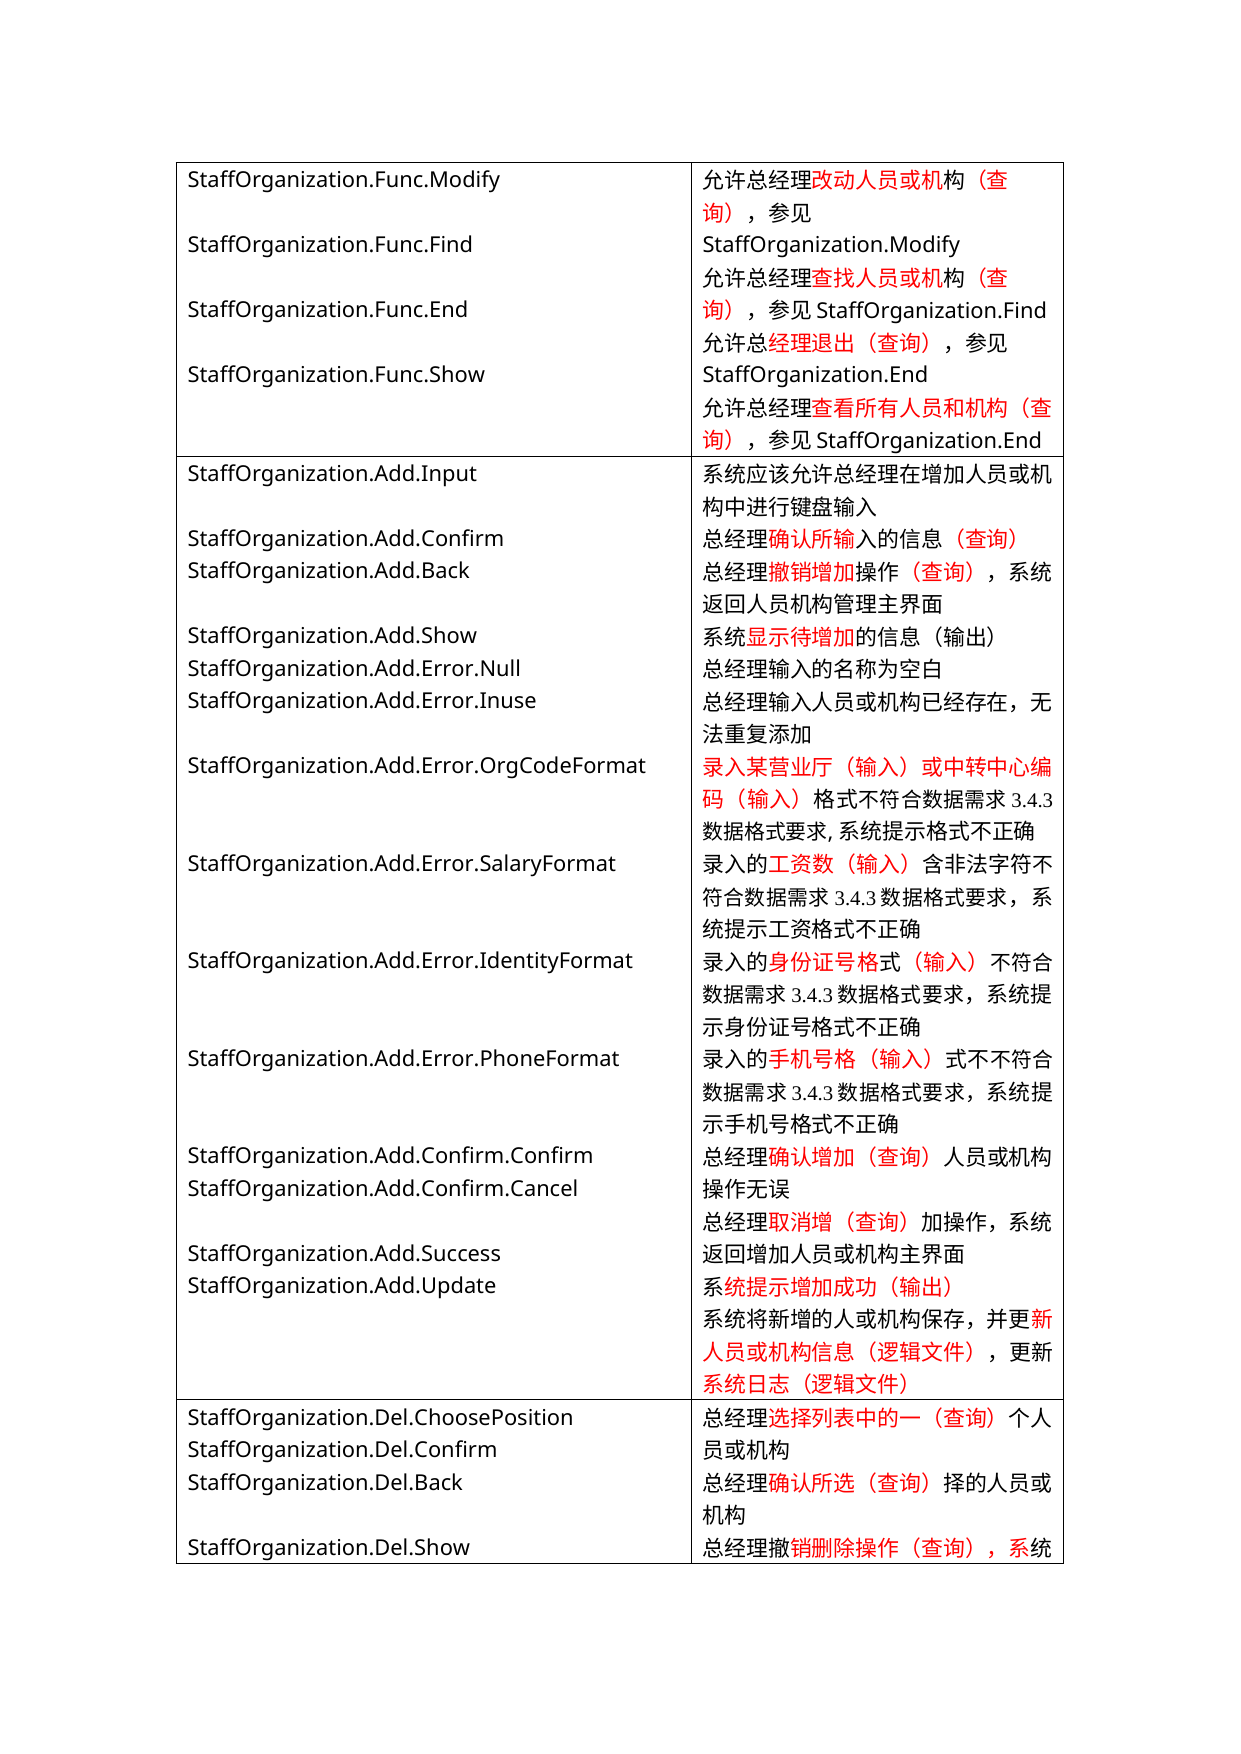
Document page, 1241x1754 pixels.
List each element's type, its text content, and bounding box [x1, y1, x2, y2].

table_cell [692, 1400, 1063, 1563]
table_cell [692, 163, 1063, 456]
table_cell StaffOrganization.Add.Input StaffOrganization.Add.Confirm StaffOrganization.Add.Back StaffOrganization.Add.Show StaffOrganization.Add.Error.Null StaffOrganization.Add.Error.Inuse StaffOrganization.Add.Error.OrgCodeFormat StaffOrganization.Add.Error.SalaryFormat StaffOrganization.Add.Error.IdentityFormat StaffOrganization.Add.Error.PhoneFormat StaffOrganization.Add.Confirm.Confirm StaffOrganization.Add.Confirm.Cancel StaffOrganization.Add.Success StaffOrganization.Add.Update [177, 457, 691, 1399]
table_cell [177, 1400, 691, 1563]
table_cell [177, 163, 691, 456]
table_cell 系统应该允许总经理在增加人员或机构中进行键盘输入 总经理确认所输入的信息（查询） 总经理撤销增加操作（查询），系统返回人员机构管理主界面 系统显示待增加的信息（输出） 总经理输入的名称为空白 总经理输入人员或机构已经存在，无法重复添加 录入某营业厅（输入）或中转中心编码（输入）格式不符合数据需求3.4.3数据格式要求, 系统提示格式不正确 录入的工资数（输入）含非法字符不符合数据需求3.4.3数据格式要求，系统提示工资格式不正确 录入的身份证号格式（输入）不符合数据需求3.4.3数据格式要求，系统提示身份证号格式不正确 录入的手机号格（输入）式不不符合数据需求3.4.3数据格式要求，系统提示手机号格式不正确 总经理确认增加（查询）人员或机构操作无误 总经理取消增（查询）加操作，系统返回增加人员或机构主界面 系统提示增加成功（输出） 系统将新增的人或机构保存，并更新人员或机构信息（逻辑文件），更新系统日志（逻辑文件） [692, 457, 1063, 1399]
